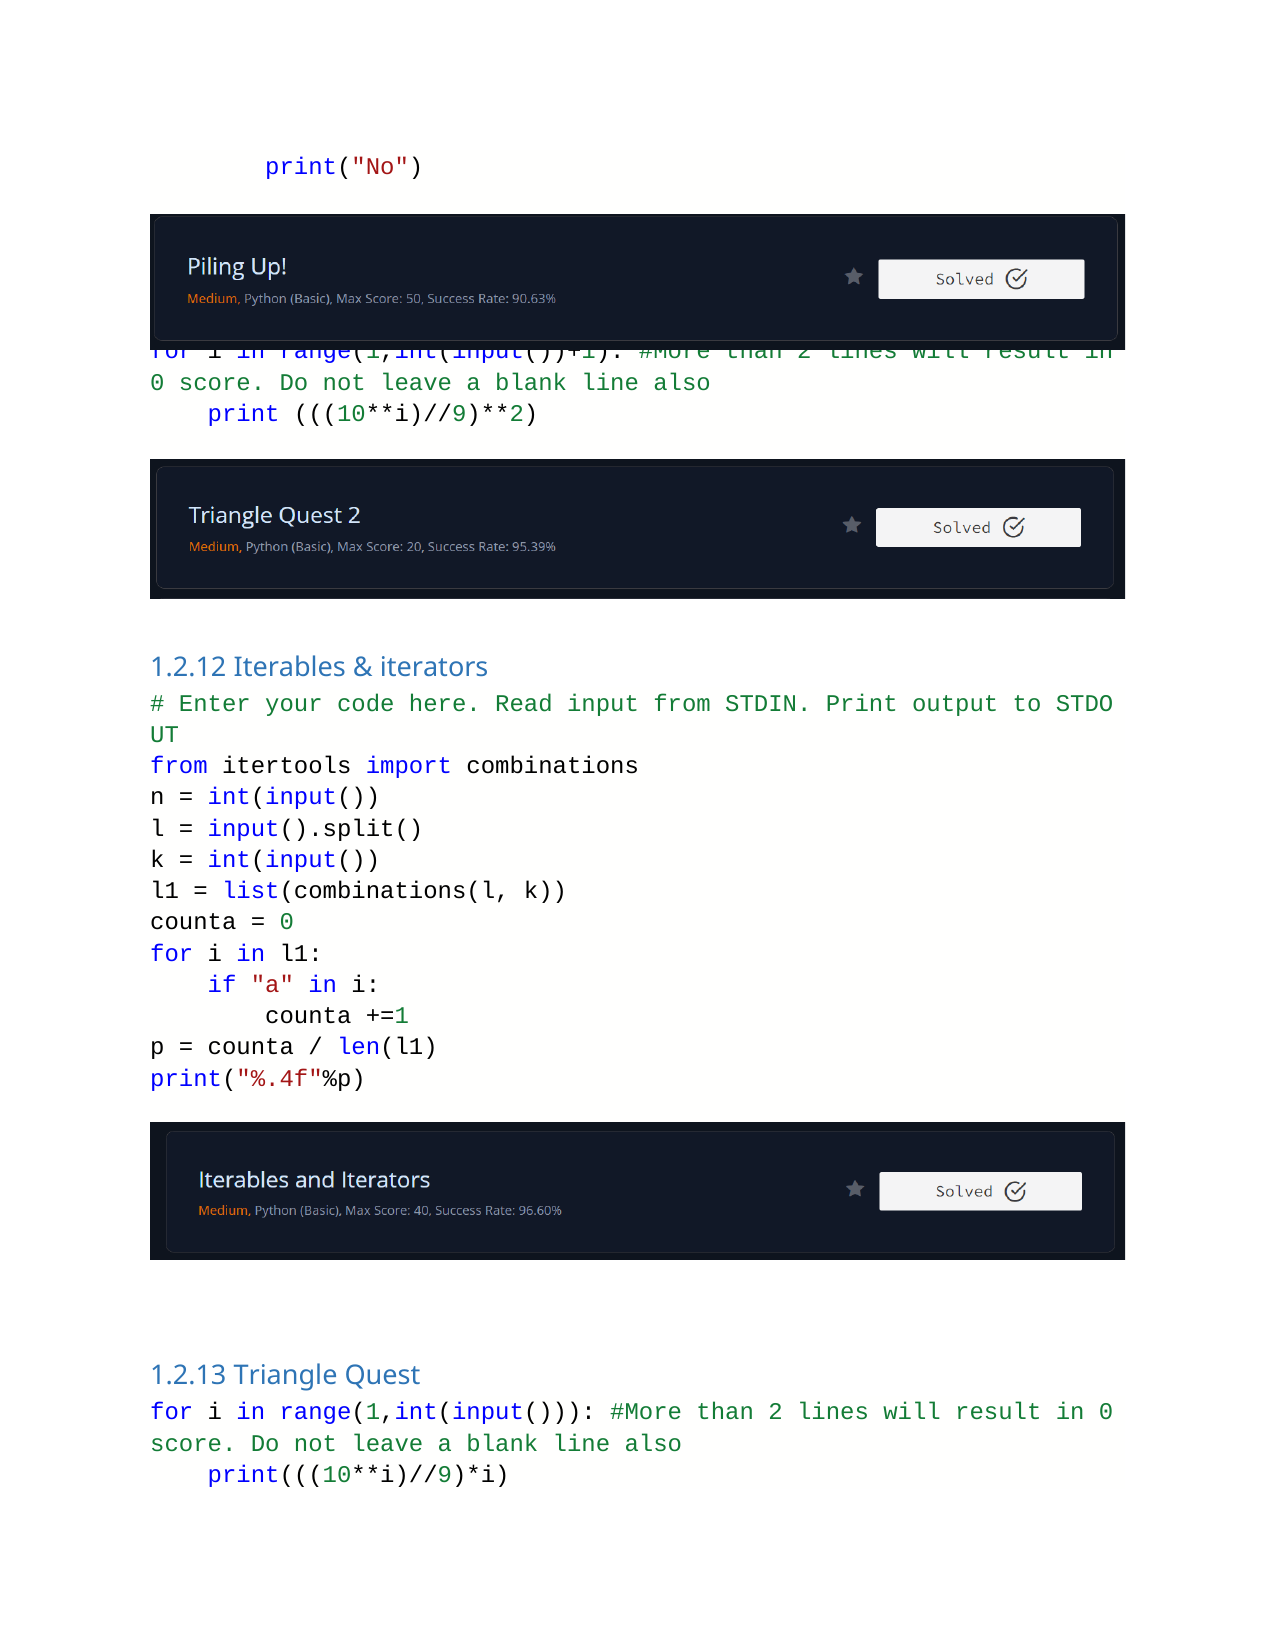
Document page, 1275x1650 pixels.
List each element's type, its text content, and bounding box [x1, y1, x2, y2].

text print(((10**i)//9)*i) [150, 1458, 1125, 1489]
picture [150, 214, 1125, 350]
text k = int(input()) [150, 843, 1125, 874]
subtitle 1.2.12 Iterables & iterators [150, 647, 1125, 684]
text if "a" in i: [150, 968, 1125, 999]
text n = int(input()) [150, 781, 1125, 812]
picture [150, 459, 1125, 599]
text for i in l1: [150, 937, 1125, 968]
text l = input().split() [150, 812, 1125, 843]
text for i in range(1,int(input())): #More than 2 lines will result in 0 score. Do not leave a blank line also [150, 1396, 1125, 1458]
text counta +=1 [150, 999, 1125, 1031]
text from itertools import combinations [150, 749, 1125, 781]
text p = counta / len(l1) [150, 1031, 1125, 1062]
text print("No") [150, 150, 1125, 181]
subtitle 1.2.13 Triangle Quest [150, 1356, 1125, 1393]
picture [150, 1122, 1125, 1260]
text for i in range(1,int(input())+1): #More than 2 lines will result in 0 score. Do not leave a blank line also [150, 350, 1125, 397]
text print("%.4f"%p) [150, 1062, 1125, 1093]
text print (((10**i)//9)**2) [150, 397, 1125, 428]
text counta = 0 [150, 906, 1125, 937]
text # Enter your code here. Read input from STDIN. Print output to STDOUT [150, 687, 1125, 749]
text l1 = list(combinations(l, k)) [150, 874, 1125, 906]
